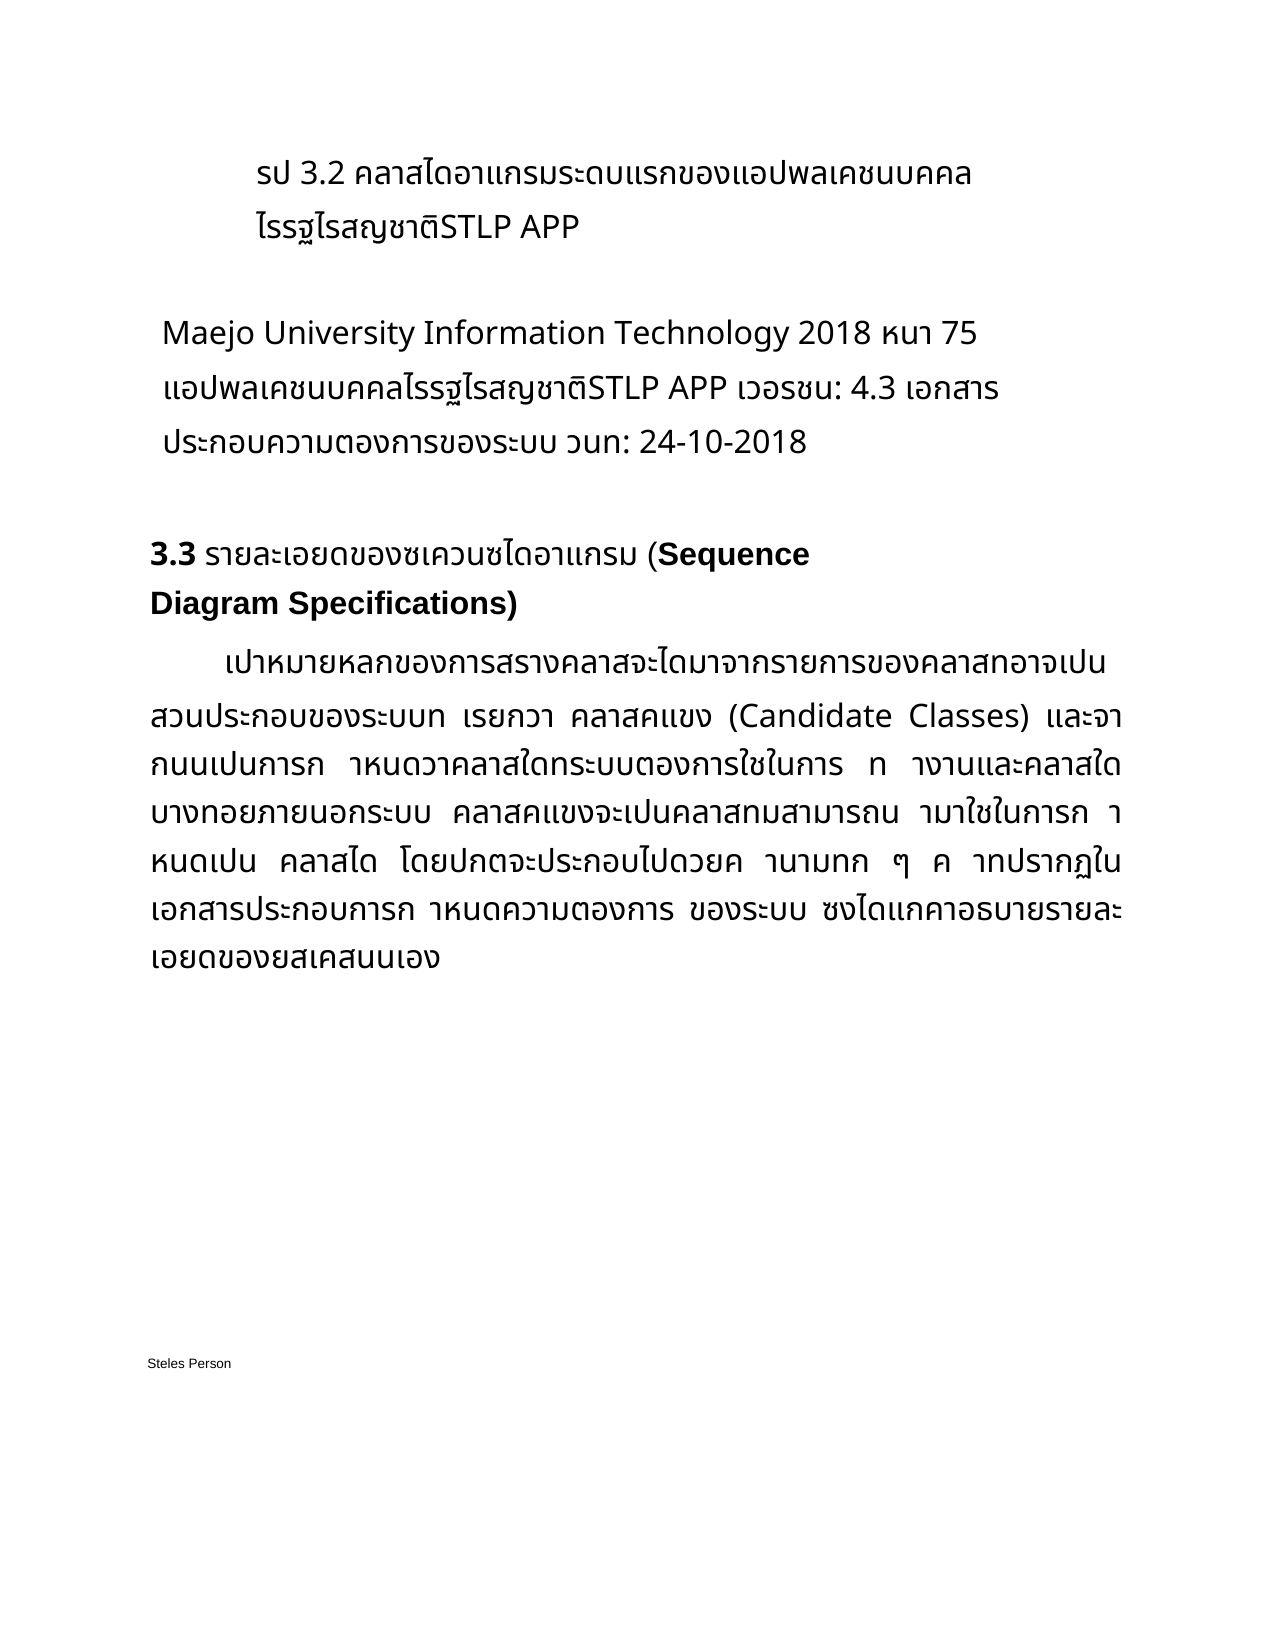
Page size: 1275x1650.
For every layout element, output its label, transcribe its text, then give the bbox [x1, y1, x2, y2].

text Maejo University Information Technology 2018 หนา 75 [161, 310, 1162, 358]
text 3.3 รายละเอยดของซเควนซไดอาแกรม (Sequence Diagram Specifications) [150, 531, 921, 622]
text แอปพลเคชนบคคลไรรฐไรสญชาติSTLP APP เวอรชน: 4.3 เอกสารประกอบความตองการของระบบ วนท: 24-10-2018 [162, 365, 1046, 467]
text รป 3.2 คลาสไดอาแกรมระดบแรกของแอปพลเคชนบคคลไรรฐไรสญชาติSTLP APP [256, 150, 1018, 252]
text Steles Person [147, 1356, 272, 1372]
text เปาหมายหลกของการสรางคลาสจะไดมาจากรายการของคลาสทอาจเปนสวนประกอบของระบบท เรยกวา คลาสคแขง (Candidate Classes) และจากนนเปนการก าหนดวาคลาสใดทระบบตองการใชในการ ท างานและคลาสใดบางทอยภายนอกระบบ คลาสคแขงจะเปนคลาสทมสามารถน ามาใชในการก าหนดเปน คลาสได โดยปกตจะประกอบไปดวยค านามทก ๆ ค าทปรากฏในเอกสารประกอบการก าหนดความตองการ ของระบบ ซงไดแกคาอธบายรายละเอยดของยสเคสนนเอง [150, 644, 1123, 982]
